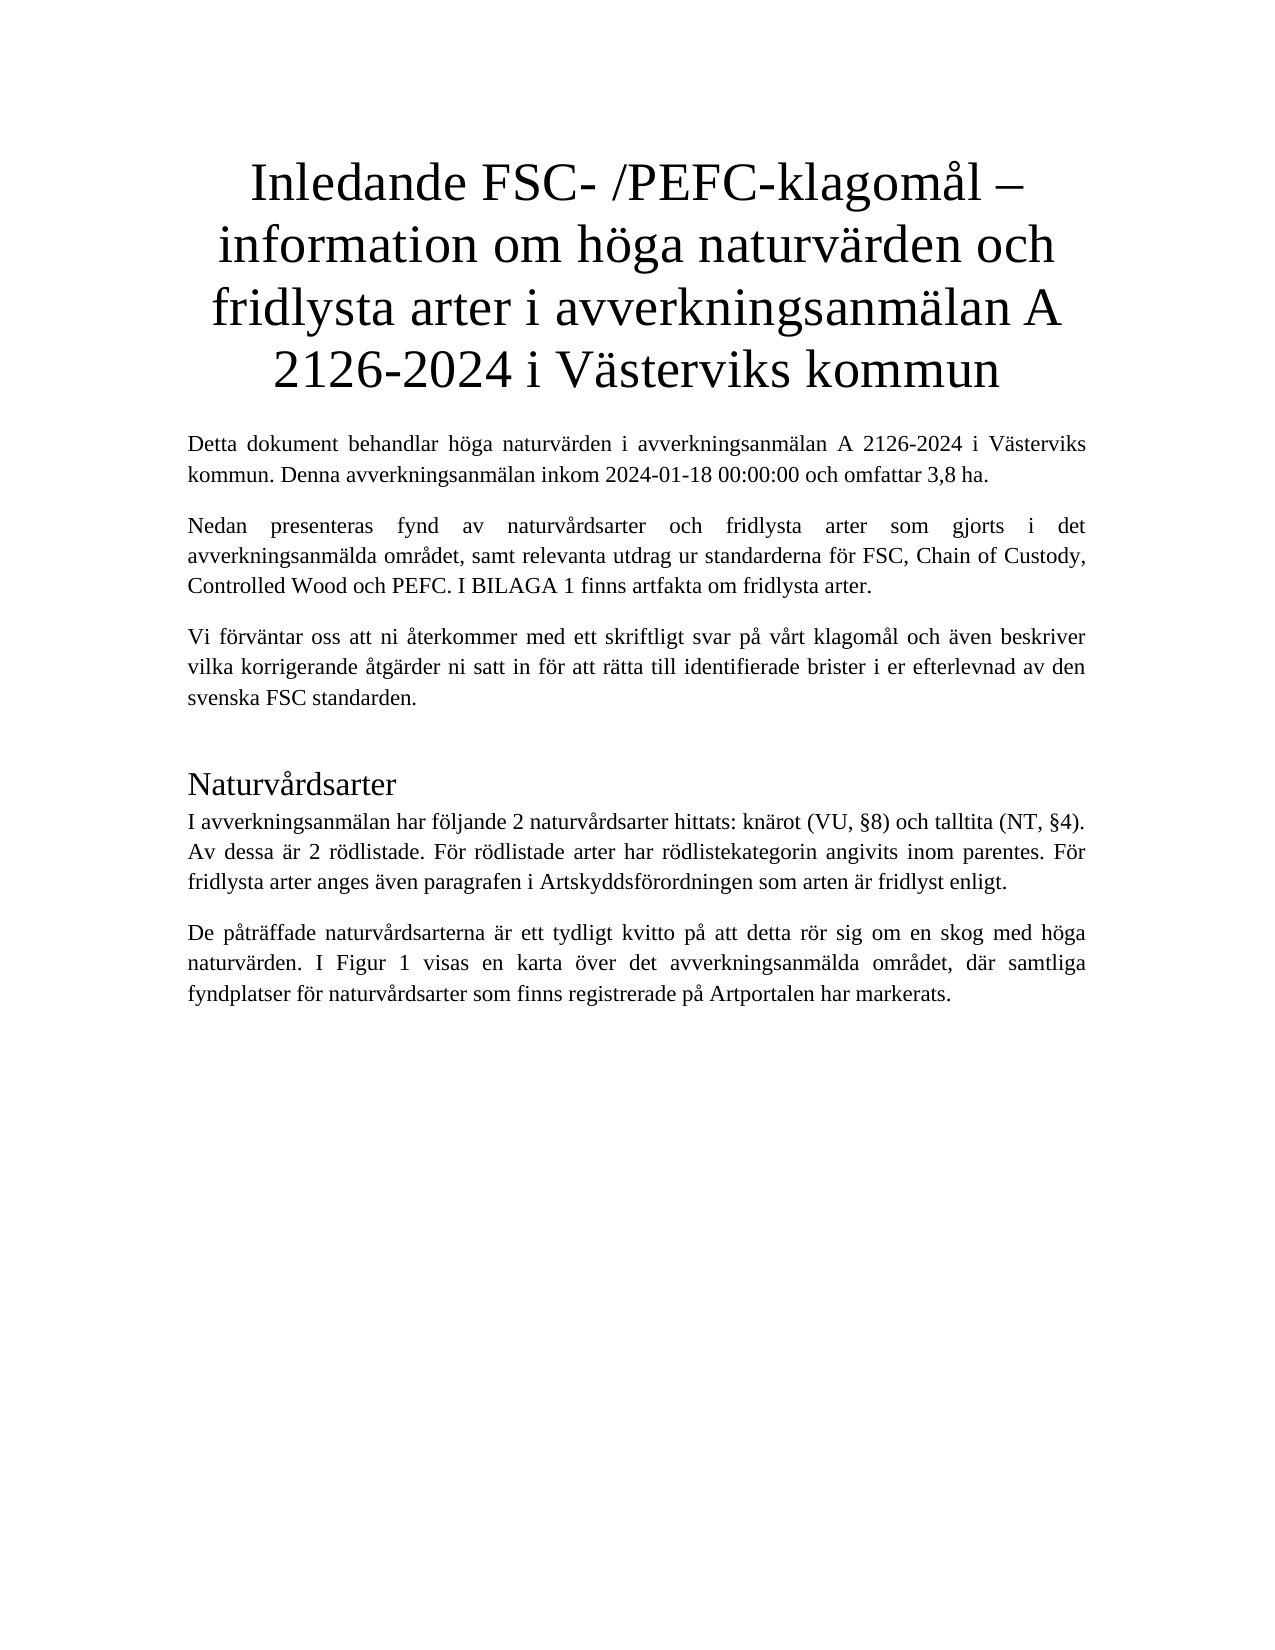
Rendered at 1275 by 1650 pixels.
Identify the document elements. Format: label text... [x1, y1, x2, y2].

subtitle Naturvårdsarter [187, 764, 1087, 802]
text De påträffade naturvårdsarterna är ett tydligt kvitto på att detta rör sig om en skog med höga naturvärden. I Figur 1 visas en karta över det avverkningsanmälda området, där samtliga fyndplatser för naturvårdsarter som finns registrerade på Artportalen har markerats. [187, 919, 1087, 1006]
title Inledande FSC- /PEFC-klagomål – information om höga naturvärden och fridlysta arter i avverkningsanmälan A 2126-2024 i Västerviks kommun [187, 150, 1087, 399]
text Vi förväntar oss att ni återkommer med ett skriftligt svar på vårt klagomål och även beskriver vilka korrigerande åtgärder ni satt in för att rätta till identifierade brister i er efterlevnad av den svenska FSC standarden. [187, 623, 1087, 710]
text Nedan presenteras fynd av naturvårdsarter och fridlysta arter som gjorts i det avverkningsanmälda området, samt relevanta utdrag ur standarderna för FSC, Chain of Custody, Controlled Wood och PEFC. I BILAGA 1 finns artfakta om fridlysta arter. [187, 512, 1087, 598]
text I avverkningsanmälan har följande 2 naturvårdsarter hittats: knärot (VU, §8) och talltita (NT, §4). Av dessa är 2 rödlistade. För rödlistade arter har rödlistekategorin angivits inom parentes. För fridlysta arter anges även paragrafen i Artskyddsförordningen som arten är fridlyst enligt. [187, 808, 1087, 894]
text Detta dokument behandlar höga naturvärden i avverkningsanmälan A 2126-2024 i Västerviks kommun. Denna avverkningsanmälan inkom 2024-01-18 00:00:00 och omfattar 3,8 ha. [187, 430, 1087, 487]
